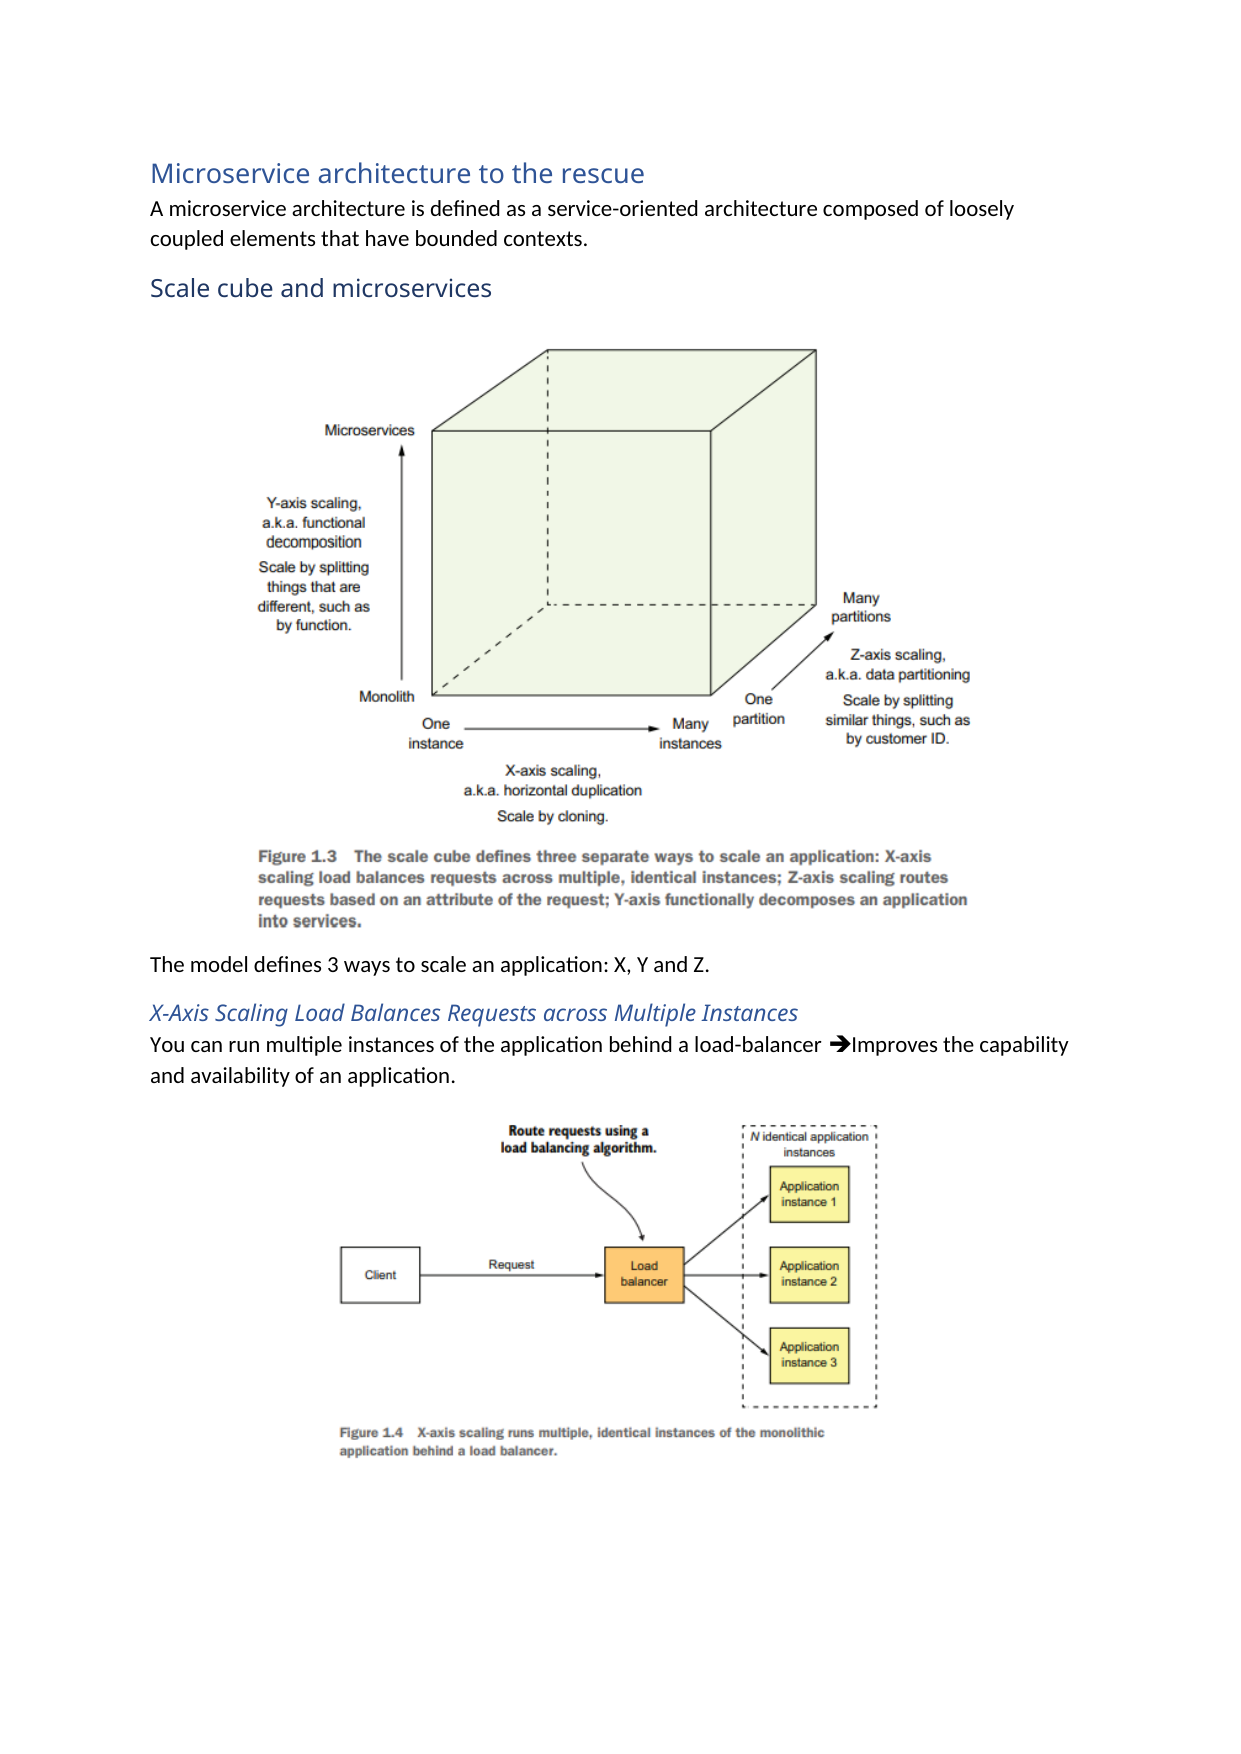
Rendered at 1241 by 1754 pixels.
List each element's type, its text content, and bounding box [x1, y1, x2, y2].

text You can run multiple instances of the application behind a load-balancer Improves the capability and availability of an application. [150, 1031, 1090, 1089]
subtitle X-Axis Scaling Load Balances Requests across Multiple Instances [150, 997, 1090, 1028]
picture [232, 322, 1008, 946]
subtitle Scale cube and microservices [150, 271, 1090, 305]
text A microservice architecture is defined as a service-oriented architecture composed of loosely coupled elements that have bounded contexts. [150, 194, 1090, 252]
subtitle Microservice architecture to the rescue [150, 154, 1090, 191]
picture [285, 1107, 899, 1483]
